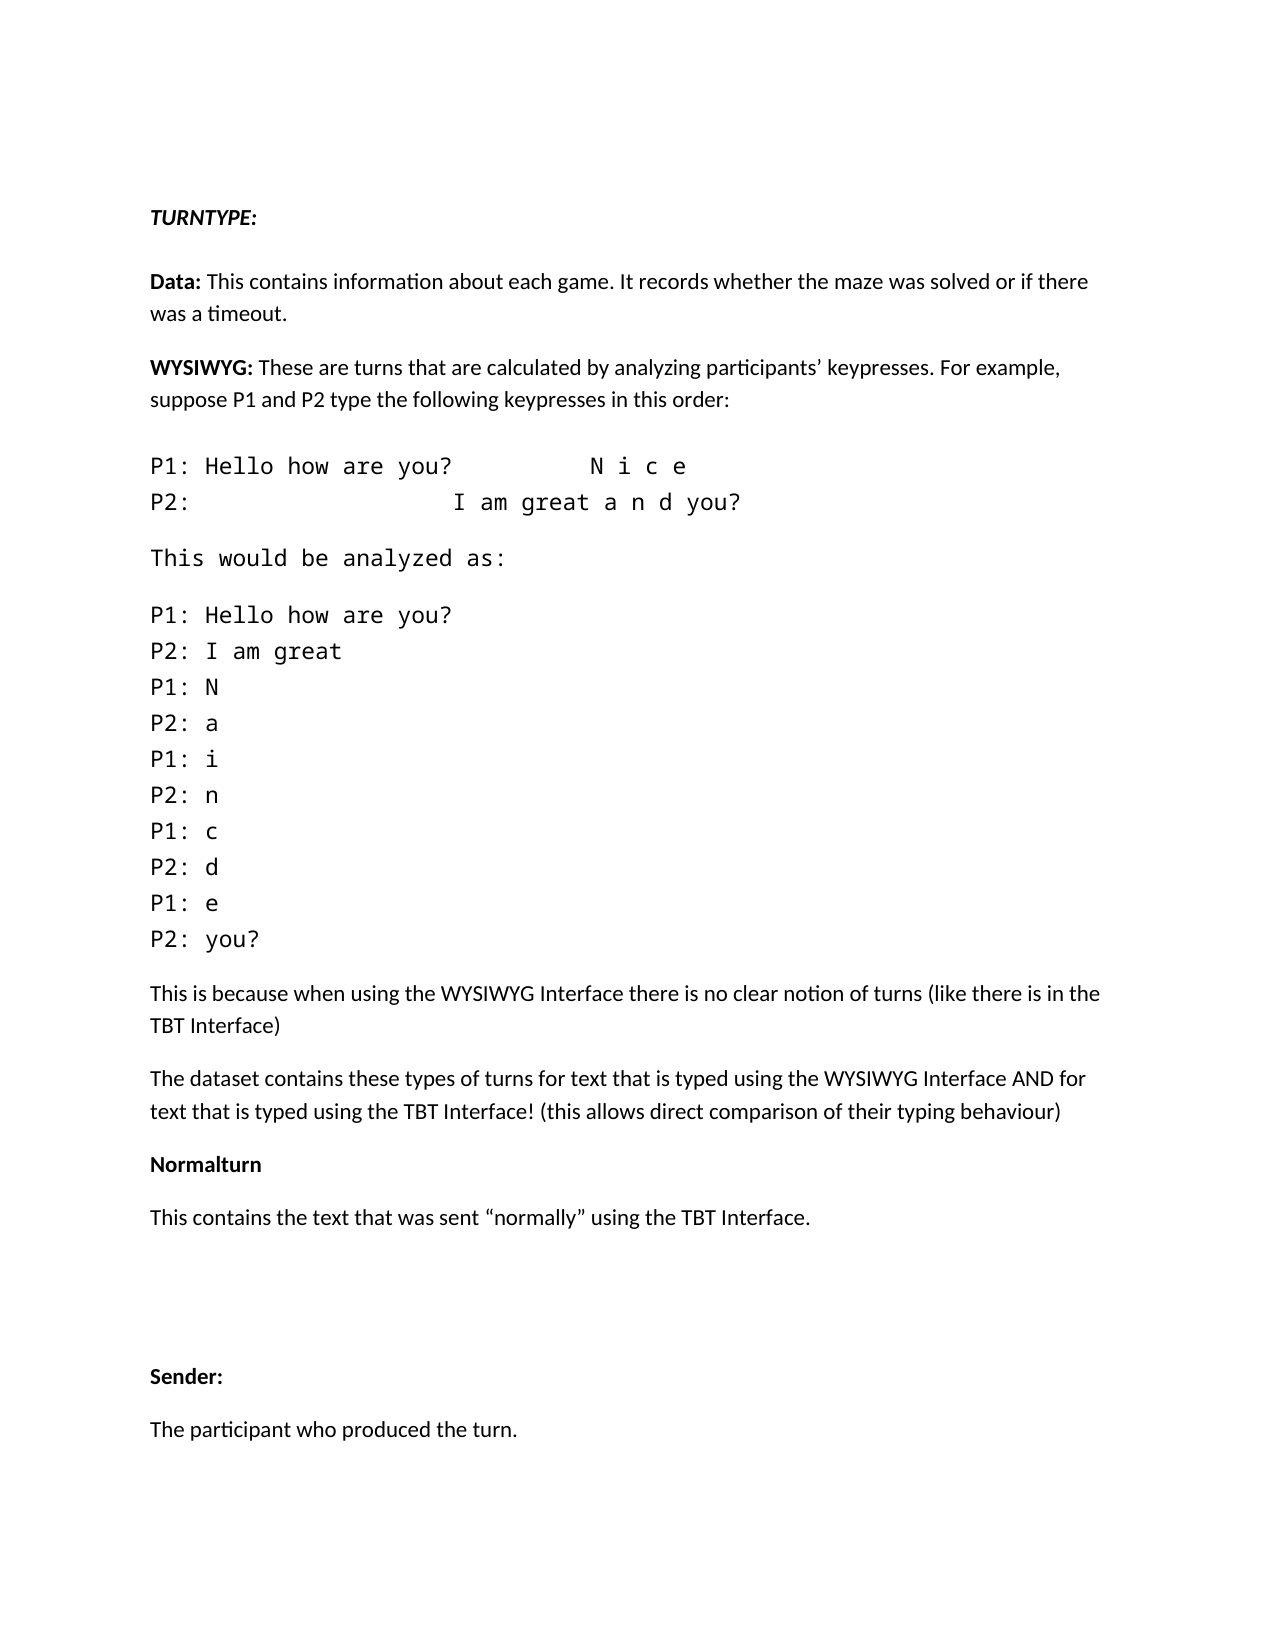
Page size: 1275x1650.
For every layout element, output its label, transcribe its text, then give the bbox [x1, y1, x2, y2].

text The dataset contains these types of turns for text that is typed using the WYSIWYG Interface AND for text that is typed using the TBT Interface! (this allows direct comparison of their typing behaviour) [150, 1064, 1125, 1125]
text This contains the text that was sent “normally” using the TBT Interface. [150, 1203, 1125, 1231]
text The participant who produced the turn. [150, 1415, 1125, 1443]
text This would be analyzed as: [150, 542, 1125, 574]
text WYSIWYG: These are turns that are calculated by analyzing participants’ keypresses. For example, suppose P1 and P2 type the following keypresses in this order: P1: Hello how are you? N i c e P2: I am great a n d you? [150, 353, 1125, 517]
text TURNTYPE: Data: This contains information about each game. It records whether the maze was solved or if there was a timeout. [150, 203, 1125, 328]
text Sender: [150, 1362, 1125, 1390]
text P1: Hello how are you? P2: I am great P1: N P2: a P1: i P2: n P1: c P2: d P1: e P2: you? [150, 599, 1125, 954]
text Normalturn [150, 1150, 1125, 1178]
text This is because when using the WYSIWYG Interface there is no clear notion of turns (like there is in the TBT Interface) [150, 979, 1125, 1039]
